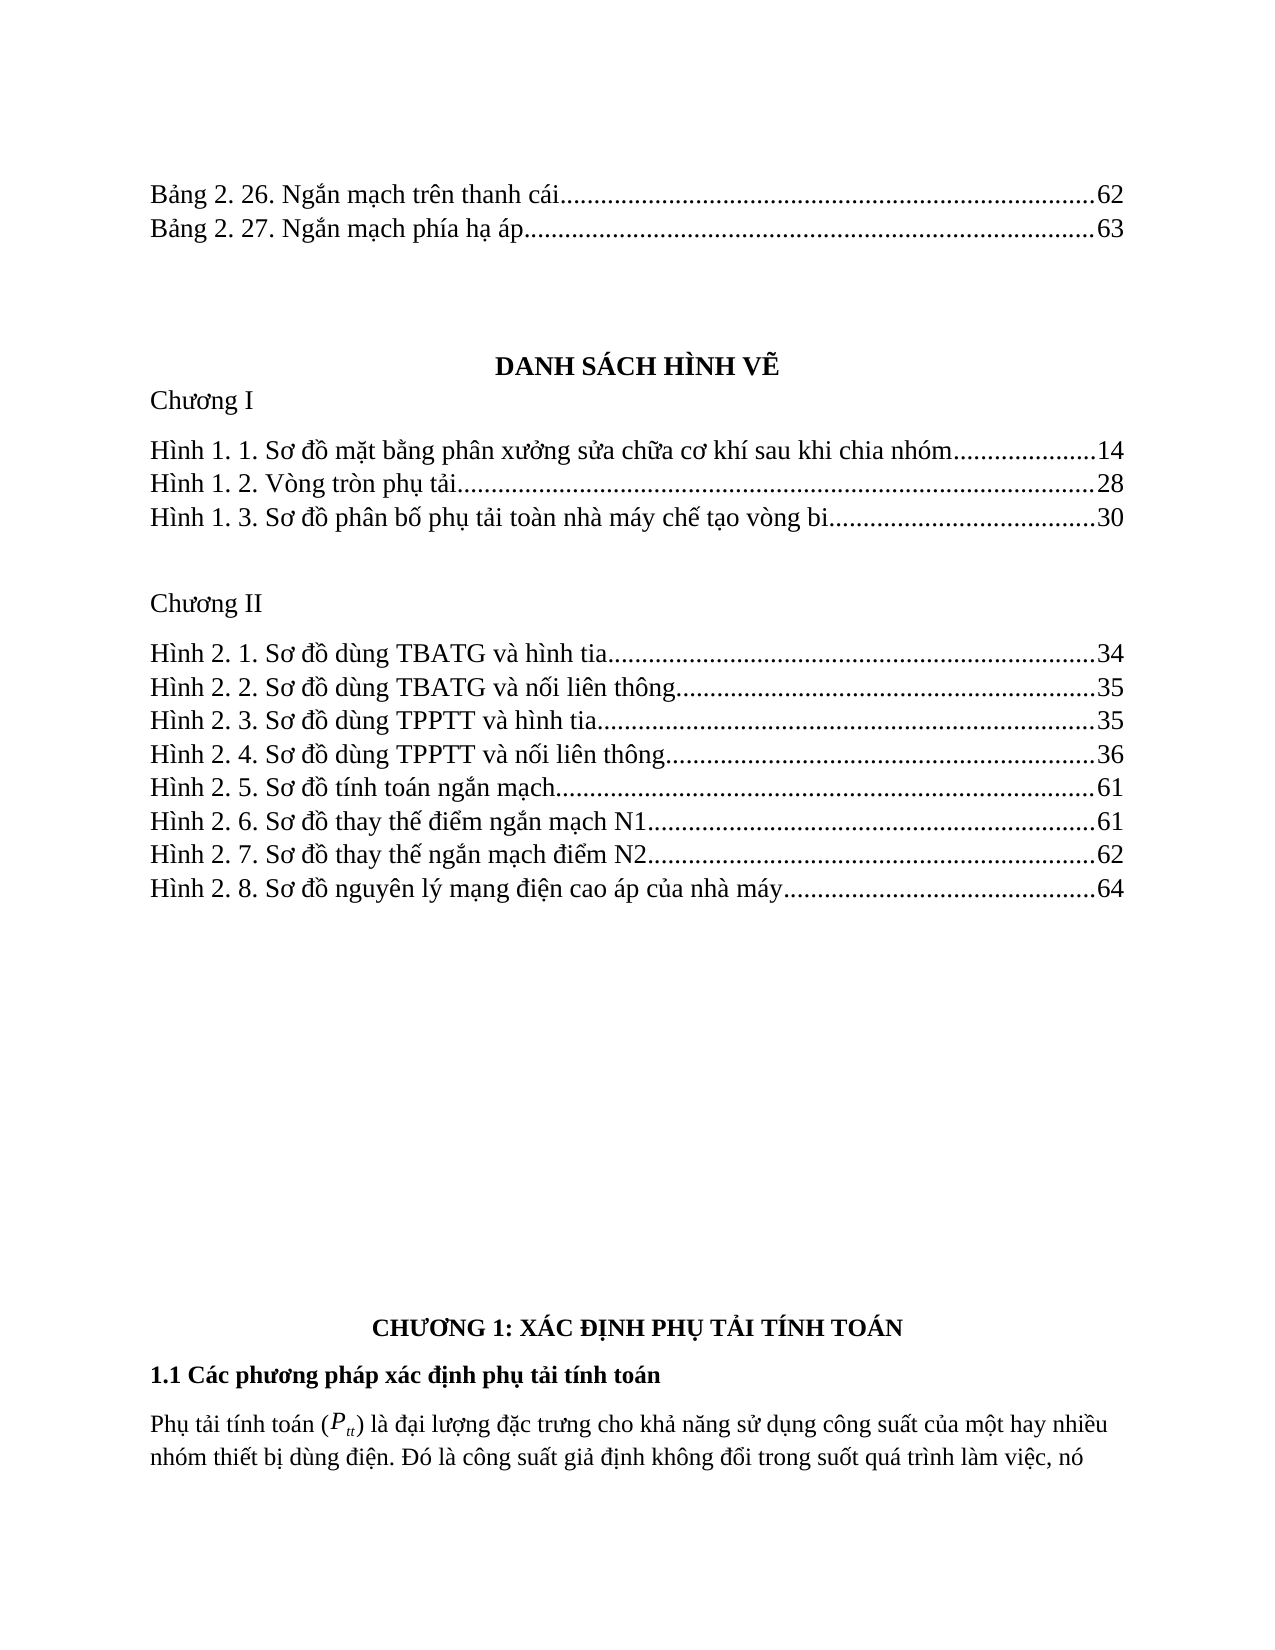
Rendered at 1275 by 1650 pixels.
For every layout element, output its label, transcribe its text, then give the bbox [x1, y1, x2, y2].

text Hình 2. 8. Sơ đồ nguyên lý mạng điện cao áp của nhà máy 64 [150, 872, 1125, 903]
text Chương II [150, 587, 1125, 618]
text Chương I [150, 384, 1125, 415]
text Hình 1. 3. Sơ đồ phân bố phụ tải toàn nhà máy chế tạo vòng bi 30 [150, 501, 1125, 532]
text Hình 1. 2. Vòng tròn phụ tải 28 [150, 467, 1125, 499]
text Hình 2. 3. Sơ đồ dùng TPPTT và hình tia 35 [150, 704, 1125, 735]
text Bảng 2. 27. Ngắn mạch phía hạ áp 63 [150, 212, 1125, 243]
text Hình 2. 1. Sơ đồ dùng TBATG và hình tia 34 [150, 637, 1125, 668]
text Hình 2. 6. Sơ đồ thay thế điểm ngắn mạch N1 61 [150, 805, 1125, 836]
text Hình 2. 7. Sơ đồ thay thế ngắn mạch điểm N2 62 [150, 838, 1125, 869]
text CHƯƠNG 1: XÁC ĐỊNH PHỤ TẢI TÍNH TOÁN [150, 1313, 1125, 1342]
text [150, 1408, 1125, 1471]
text Hình 2. 2. Sơ đồ dùng TBATG và nối liên thông. 35 [150, 671, 1125, 702]
text 1.1 Các phương pháp xác định phụ tải tính toán [150, 1361, 1125, 1389]
text Bảng 2. 26. Ngắn mạch trên thanh cái 62 [150, 178, 1125, 210]
text DANH SÁCH HÌNH VẼ [150, 350, 1125, 381]
text Hình 2. 4. Sơ đồ dùng TPPTT và nối liên thông 36 [150, 738, 1125, 769]
text Hình 2. 5. Sơ đồ tính toán ngắn mạch 61 [150, 771, 1125, 802]
text Hình 1. 1. Sơ đồ mặt bằng phân xưởng sửa chữa cơ khí sau khi chia nhóm 14 [150, 434, 1125, 465]
